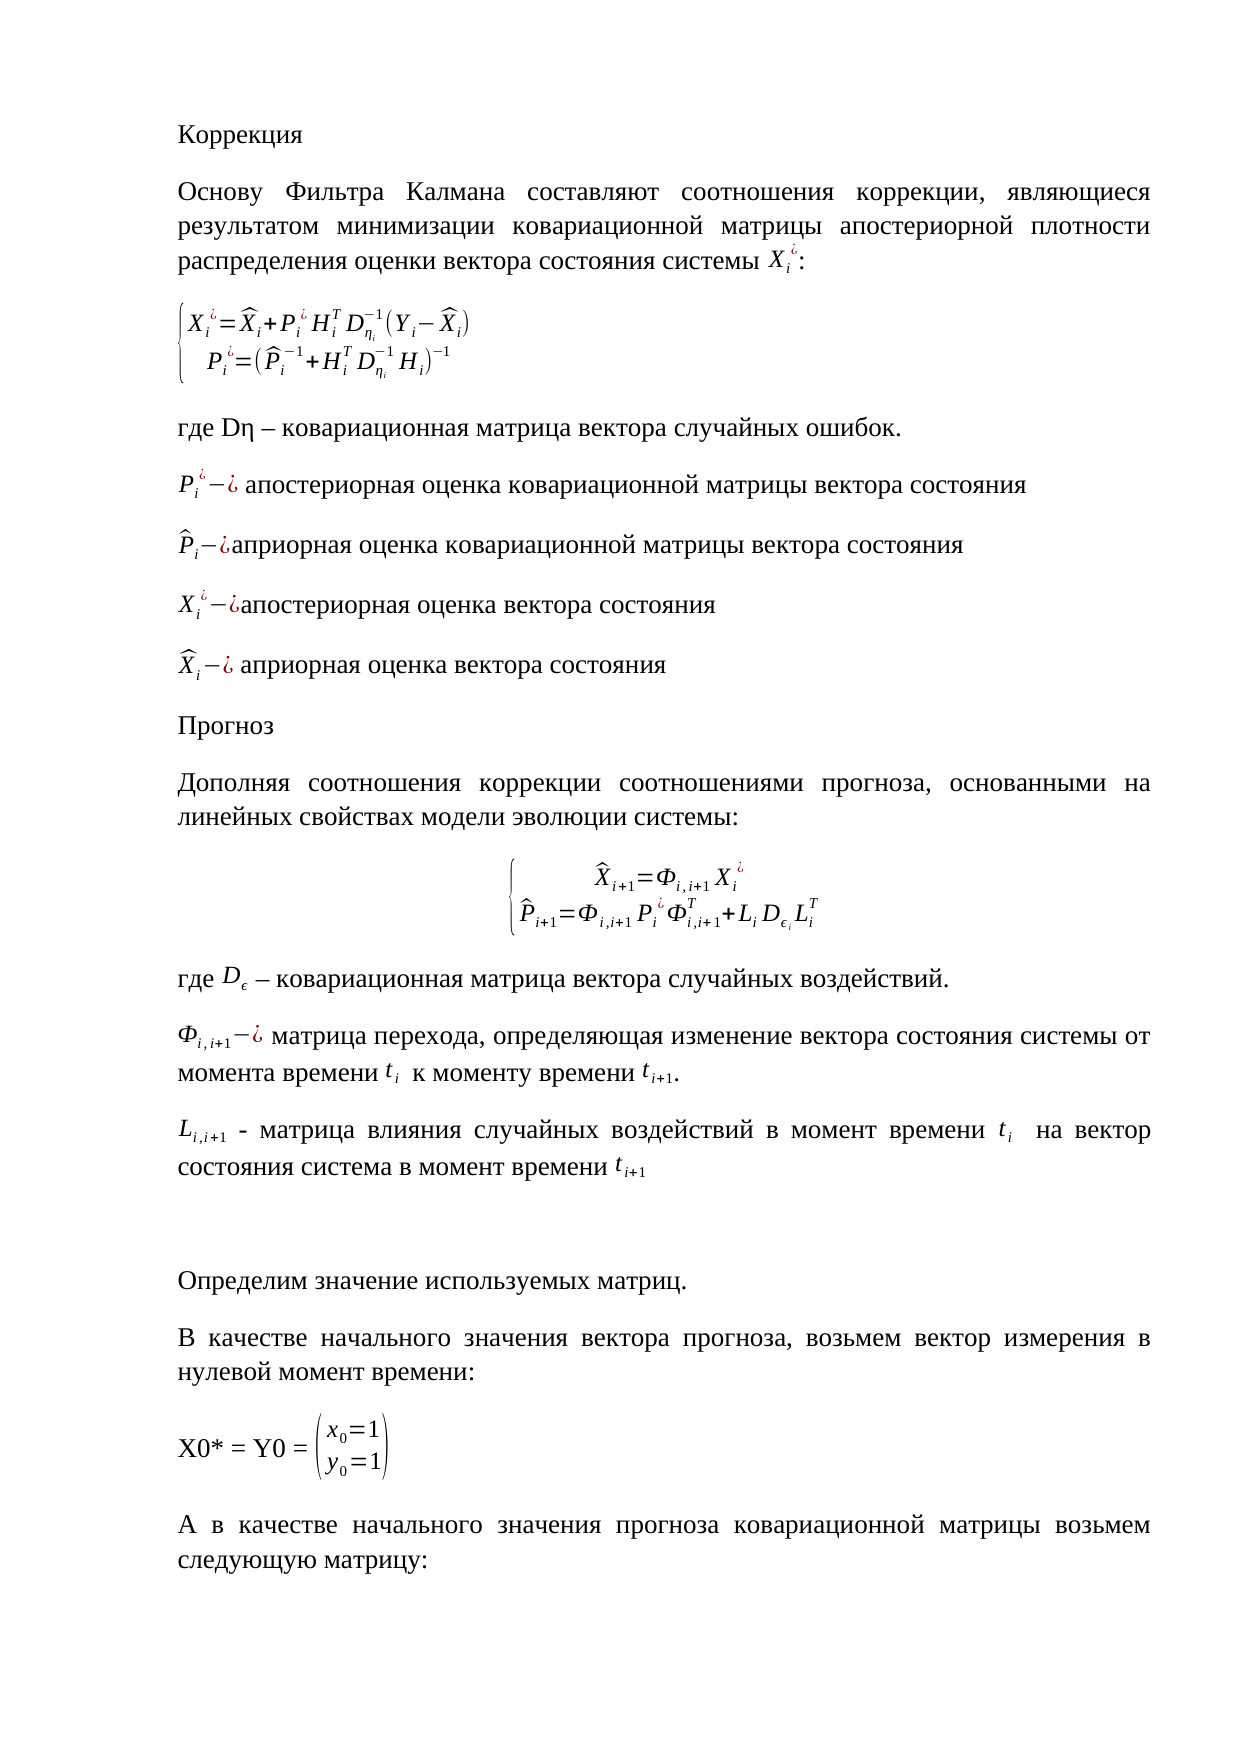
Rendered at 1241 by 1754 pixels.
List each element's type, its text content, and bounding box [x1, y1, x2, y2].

text Прогноз [177, 709, 1152, 740]
text - матрица влияния случайных воздействий в момент времени на вектор состояния система в момент времени [177, 1113, 1152, 1181]
text где – ковариационная матрица вектора случайных воздействий. [177, 962, 1152, 993]
text Определим значение используемых матриц. [177, 1264, 1152, 1295]
text В качестве начального значения вектора прогноза, возьмем вектор измерения в нулевой момент времени: [177, 1321, 1152, 1386]
text априорная оценка ковариационной матрицы вектора состояния [177, 528, 1152, 563]
text X0* = Y0 = [177, 1412, 1152, 1483]
text апостериорная оценка ковариационной матрицы вектора состояния [177, 468, 1152, 502]
text Коррекция [177, 118, 1152, 149]
text Дополняя соотношения коррекции соотношениями прогноза, основанными на линейных свойствах модели эволюции системы: [177, 766, 1152, 831]
text Основу Фильтра Калмана составляют соотношения коррекции, являющиеся результатом минимизации ковариационной матрицы апостериорной плотности распределения оценки вектора состояния системы : [177, 175, 1152, 276]
text где Dη – ковариационная матрица вектора случайных ошибок. [177, 411, 1152, 442]
text апостериорная оценка вектора состояния [177, 588, 1152, 623]
text А в качестве начального значения прогноза ковариационной матрицы возьмем следующую матрицу: [177, 1508, 1152, 1574]
text априорная оценка вектора состояния [177, 648, 1152, 683]
text матрица перехода, определяющая изменение вектора состояния системы от момента времени к моменту времени . [177, 1019, 1152, 1087]
